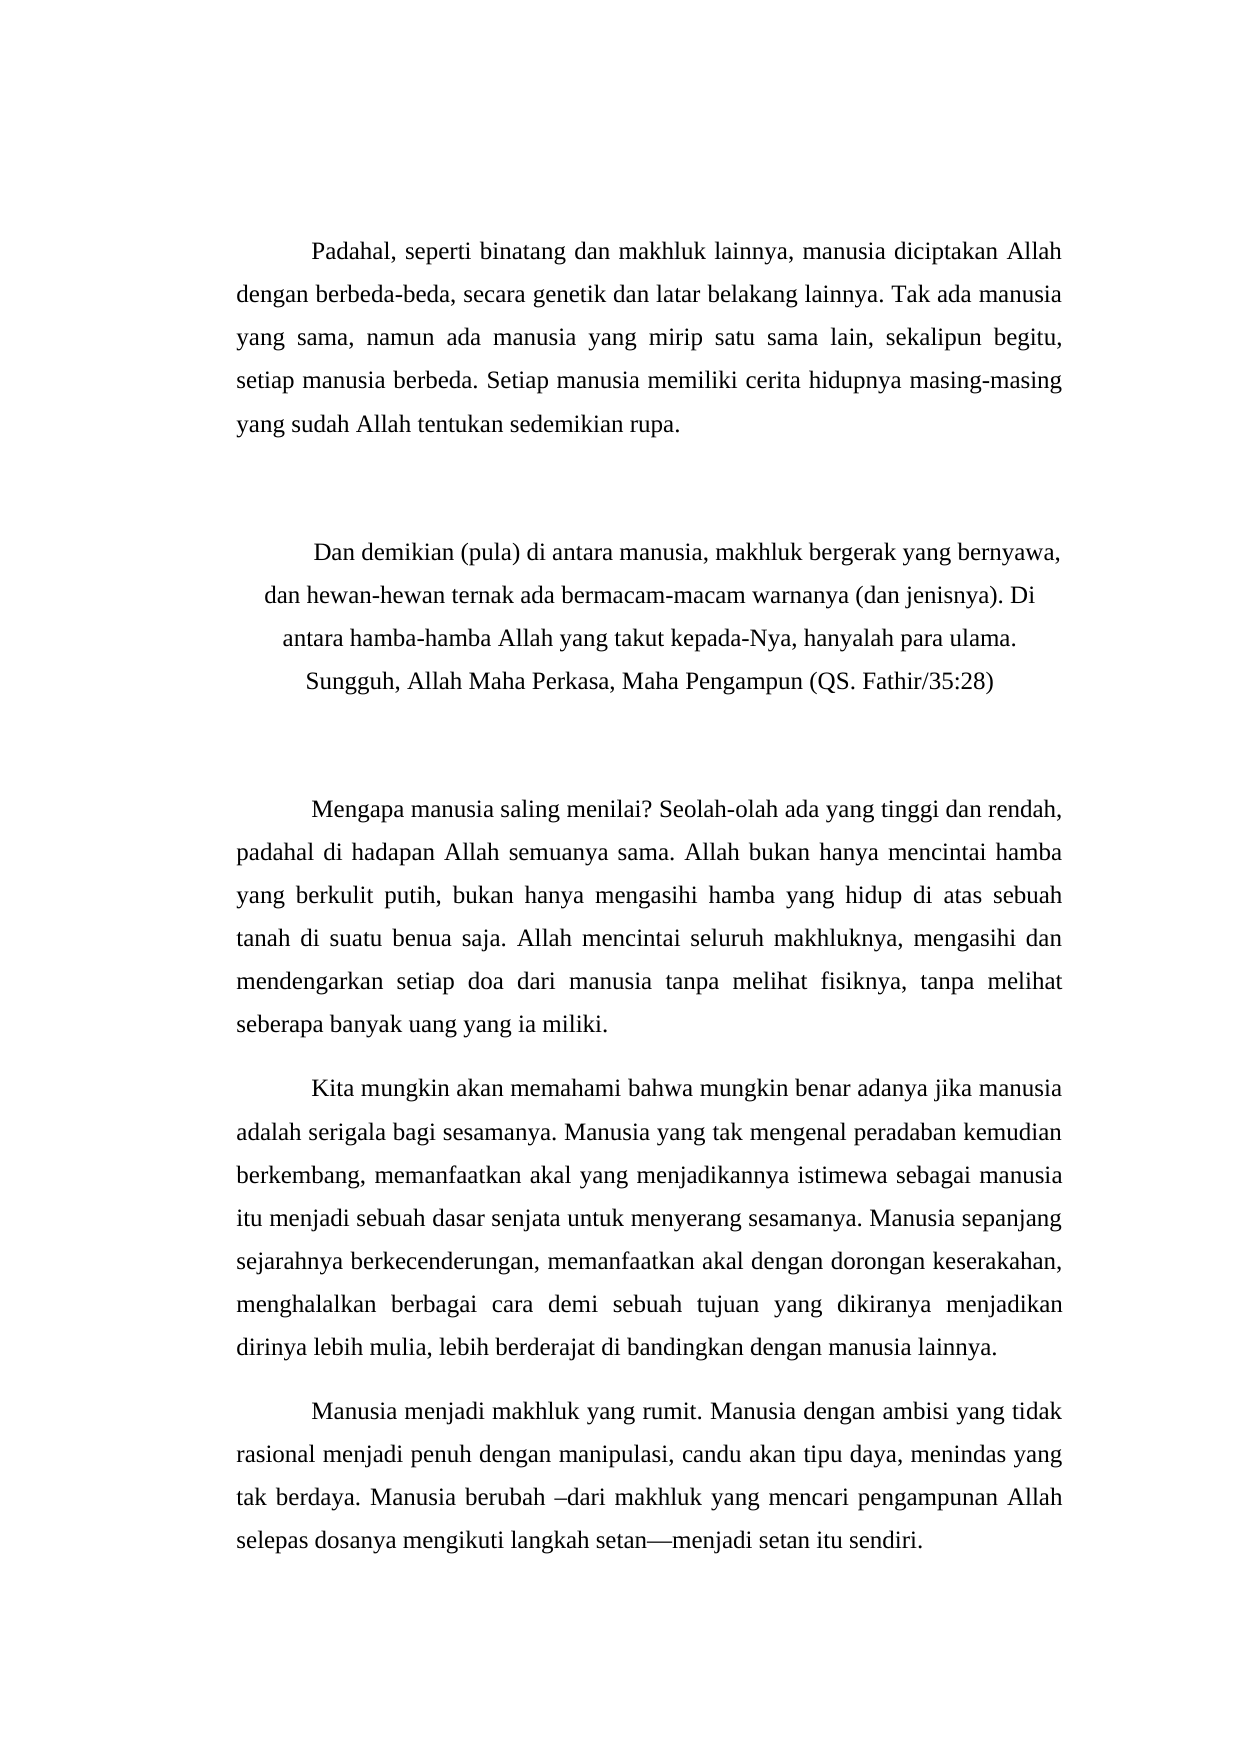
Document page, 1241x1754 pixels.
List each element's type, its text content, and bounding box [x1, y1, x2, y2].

text Mengapa manusia saling menilai? Seolah-olah ada yang tinggi dan rendah, padahal di hadapan Allah semuanya sama. Allah bukan hanya mencintai hamba yang berkulit putih, bukan hanya mengasihi hamba yang hidup di atas sebuah tanah di suatu benua saja. Allah mencintai seluruh makhluknya, mengasihi dan mendengarkan setiap doa dari manusia tanpa melihat fisiknya, tanpa melihat seberapa banyak uang yang ia miliki. [236, 794, 1063, 1038]
text Dan demikian (pula) di antara manusia, makhluk bergerak yang bernyawa, dan hewan-hewan ternak ada bermacam-macam warnanya (dan jenisnya). Di antara hamba-hamba Allah yang takut kepada-Nya, hanyalah para ulama. Sungguh, Allah Maha Perkasa, Maha Pengampun (QS. Fathir/35:28) [236, 537, 1063, 695]
text Manusia menjadi makhluk yang rumit. Manusia dengan ambisi yang tidak rasional menjadi penuh dengan manipulasi, candu akan tipu daya, menindas yang tak berdaya. Manusia berubah –dari makhluk yang mencari pengampunan Allah selepas dosanya mengikuti langkah setan—menjadi setan itu sendiri. [236, 1396, 1063, 1554]
text Kita mungkin akan memahami bahwa mungkin benar adanya jika manusia adalah serigala bagi sesamanya. Manusia yang tak mengenal peradaban kemudian berkembang, memanfaatkan akal yang menjadikannya istimewa sebagai manusia itu menjadi sebuah dasar senjata untuk menyerang sesamanya. Manusia sepanjang sejarahnya berkecenderungan, memanfaatkan akal dengan dorongan keserakahan, menghalalkan berbagai cara demi sebuah tujuan yang dikiranya menjadikan dirinya lebih mulia, lebih berderajat di bandingkan dengan manusia lainnya. [236, 1073, 1063, 1361]
text Padahal, seperti binatang dan makhluk lainnya, manusia diciptakan Allah dengan berbeda-beda, secara genetik dan latar belakang lainnya. Tak ada manusia yang sama, namun ada manusia yang mirip satu sama lain, sekalipun begitu, setiap manusia berbeda. Setiap manusia memiliki cerita hidupnya masing-masing yang sudah Allah tentukan sedemikian rupa. [236, 236, 1063, 437]
